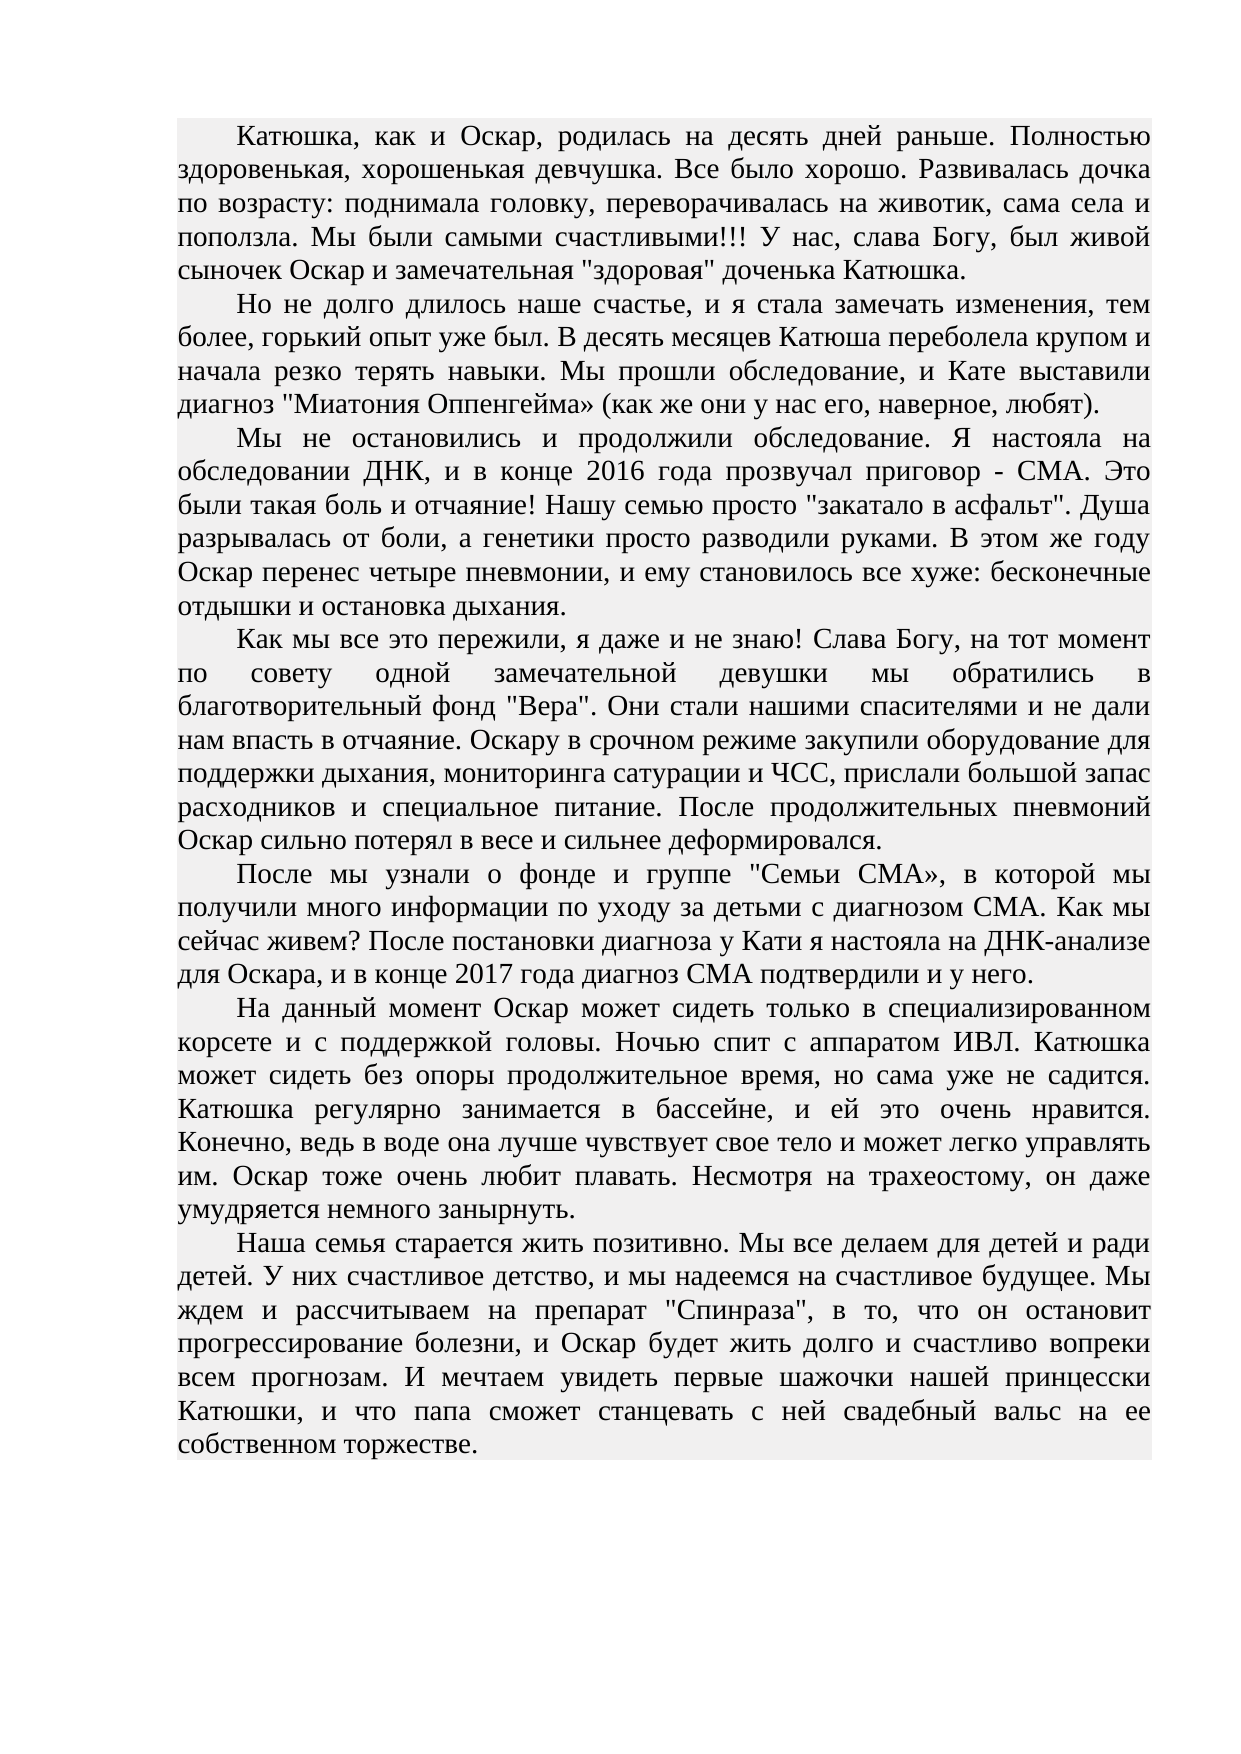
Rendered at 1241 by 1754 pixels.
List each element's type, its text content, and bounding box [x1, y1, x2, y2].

text После мы узнали о фонде и группе "Семьи СМА», в которой мы получили много информации по уходу за детьми с диагнозом СМА. Как мы сейчас живем? После постановки диагноза у Кати я настояла на ДНК-анализе для Оскара, и в конце 2017 года диагноз СМА подтвердили и у него. [177, 856, 1152, 990]
text Как мы все это пережили, я даже и не знаю! Слава Богу, на тот момент по совету одной замечательной девушки мы обратились в благотворительный фонд "Вера". Они стали нашими спасителями и не дали нам впасть в отчаяние. Оскару в срочном режиме закупили оборудование для поддержки дыхания, мониторинга сатурации и ЧСС, прислали большой запас расходников и специальное питание. После продолжительных пневмоний Оскар сильно потерял в весе и сильнее деформировался. [177, 621, 1152, 856]
text На данный момент Оскар может сидеть только в специализированном корсете и с поддержкой головы. Ночью спит с аппаратом ИВЛ. Катюшка может сидеть без опоры продолжительное время, но сама уже не садится. Катюшка регулярно занимается в бассейне, и ей это очень нравится. Конечно, ведь в воде она лучше чувствует свое тело и может легко управлять им. Оскар тоже очень любит плавать. Несмотря на трахеостому, он даже умудряется немного занырнуть. [177, 990, 1152, 1225]
text Мы не остановились и продолжили обследование. Я настояла на обследовании ДНК, и в конце 2016 года прозвучал приговор - СМА. Это были такая боль и отчаяние! Нашу семью просто "закатало в асфальт". Душа разрывалась от боли, а генетики просто разводили руками. В этом же году Оскар перенес четыре пневмонии, и ему становилось все хуже: бесконечные отдышки и остановка дыхания. [177, 420, 1152, 621]
text Наша семья старается жить позитивно. Мы все делаем для детей и ради детей. У них счастливое детство, и мы надеемся на счастливое будущее. Мы ждем и рассчитываем на препарат "Спинраза", в то, что он остановит прогрессирование болезни, и Оскар будет жить долго и счастливо вопреки всем прогнозам. И мечтаем увидеть первые шажочки нашей принцесски Катюшки, и что папа сможет станцевать с ней свадебный вальс на ее собственном торжестве. [177, 1225, 1152, 1460]
text Но не долго длилось наше счастье, и я стала замечать изменения, тем более, горький опыт уже был. В десять месяцев Катюша переболела крупом и начала резко терять навыки. Мы прошли обследование, и Кате выставили диагноз "Миатония Оппенгейма» (как же они у нас его, наверное, любят). [177, 286, 1152, 420]
text Катюшка, как и Оскар, родилась на десять дней раньше. Полностью здоровенькая, хорошенькая девчушка. Все было хорошо. Развивалась дочка по возрасту: поднимала головку, переворачивалась на животик, сама села и поползла. Мы были самыми счастливыми!!! У нас, слава Богу, был живой сыночек Оскар и замечательная "здоровая" доченька Катюшка. [177, 118, 1152, 286]
